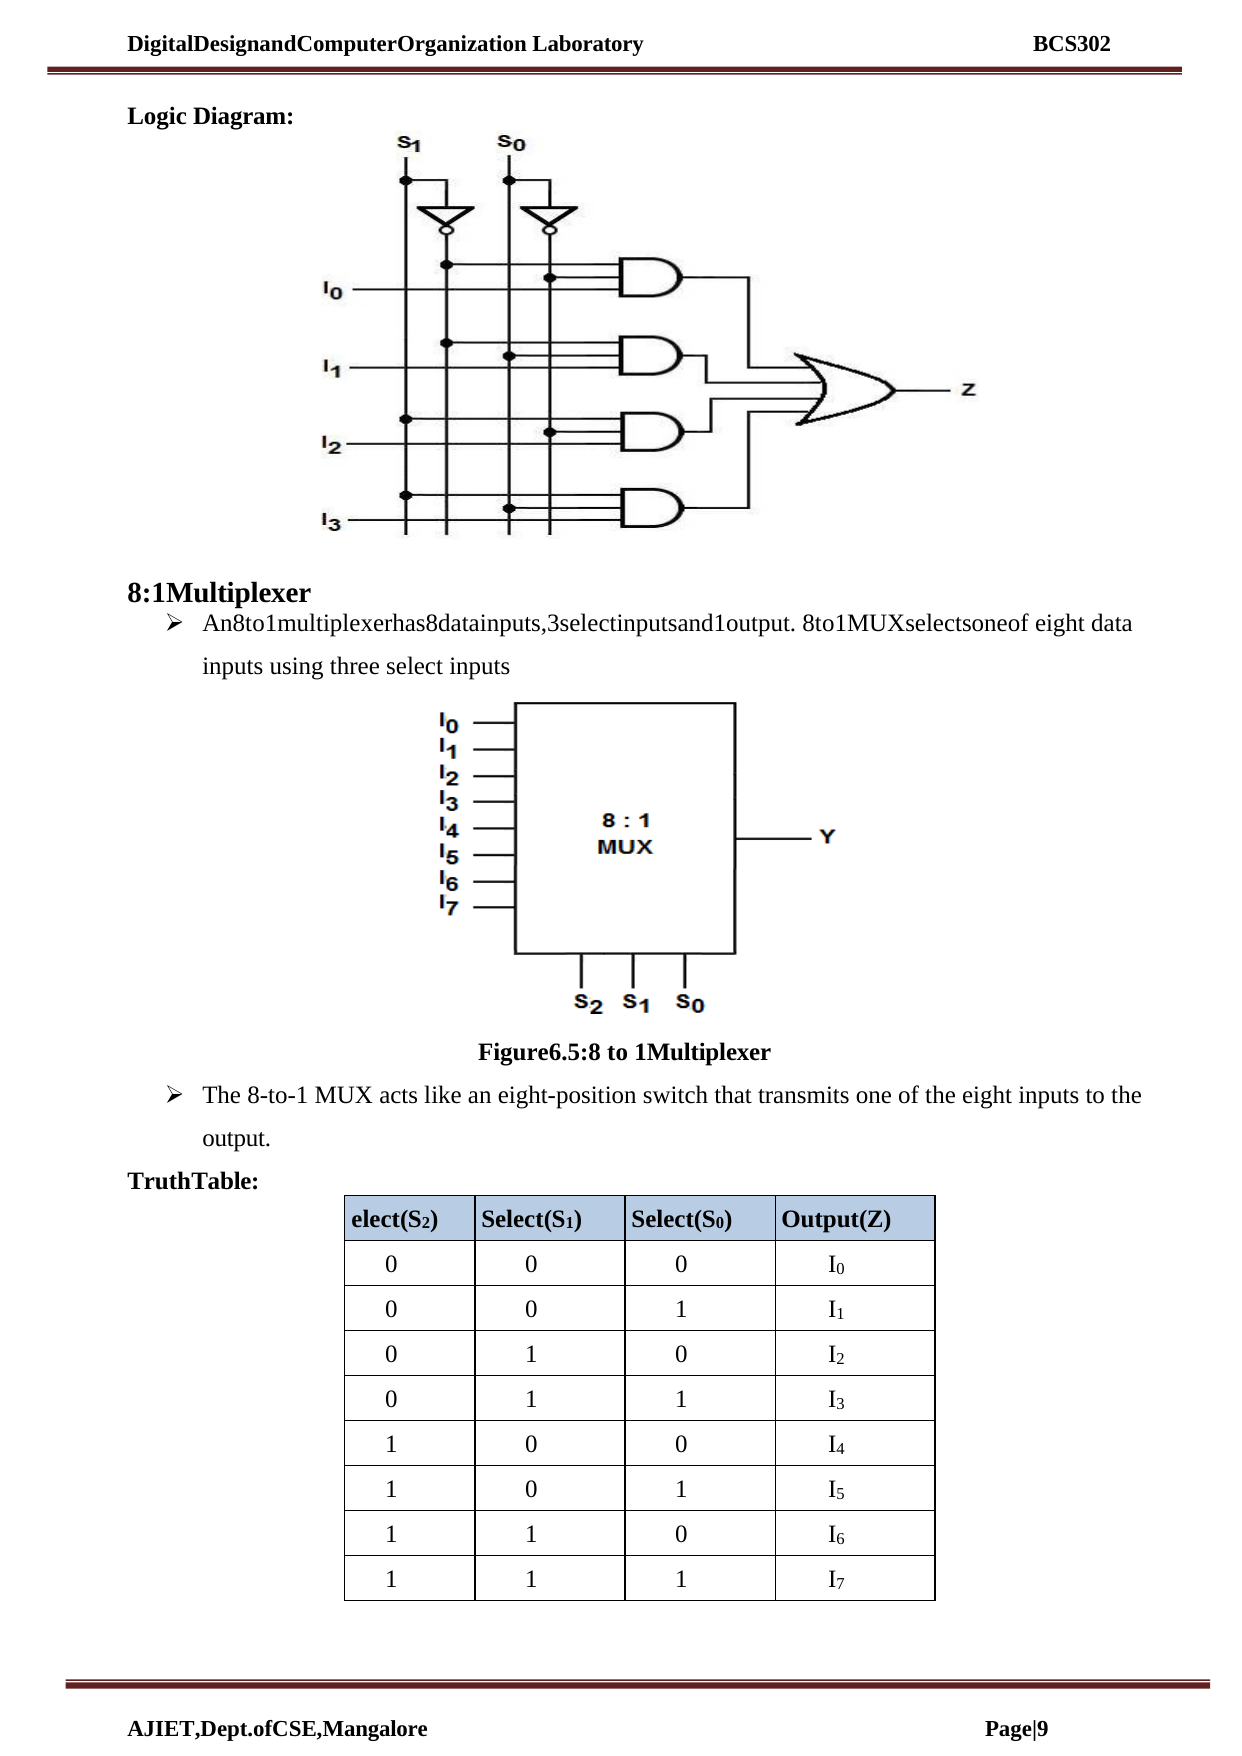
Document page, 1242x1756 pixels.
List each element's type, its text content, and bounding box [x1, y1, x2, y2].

picture [320, 130, 979, 539]
subtitle 8:1Multiplexer [127, 575, 1242, 608]
table_cell 0 [626, 1421, 775, 1465]
table_cell 1 [345, 1511, 474, 1554]
table_header Output(Z) [776, 1196, 934, 1240]
picture [439, 702, 837, 1014]
table_cell I3 [776, 1376, 934, 1420]
table_cell 1 [345, 1466, 474, 1510]
table_cell 1 [476, 1331, 624, 1375]
table_cell 1 [626, 1556, 775, 1600]
table_cell 1 [626, 1376, 775, 1420]
list An8to1multiplexerhas8datainputs,3selectinputsand1output. 8to1MUXselectsoneof eight data inputs using three select inputs [164, 608, 1150, 680]
table_cell 0 [626, 1511, 775, 1554]
table_cell 0 [626, 1241, 775, 1285]
table_cell I1 [776, 1286, 934, 1330]
table_cell 1 [345, 1556, 474, 1600]
table_cell 0 [476, 1466, 624, 1510]
table_cell 1 [476, 1376, 624, 1420]
table_header elect(S2) [345, 1196, 474, 1240]
table_cell 1 [626, 1466, 775, 1510]
list The 8-to-1 MUX acts like an eight-position switch that transmits one of the eight inputs to the output. [164, 1080, 1150, 1152]
table_cell 0 [345, 1241, 474, 1285]
table_cell 1 [345, 1421, 474, 1465]
table_cell I7 [776, 1556, 934, 1600]
table_cell 0 [345, 1376, 474, 1420]
table_header Select(S1) [476, 1196, 624, 1240]
table_cell I5 [776, 1466, 934, 1510]
table_cell I4 [776, 1421, 934, 1465]
table_header Select(S0) [626, 1196, 775, 1240]
table_cell 0 [476, 1241, 624, 1285]
table_cell 0 [345, 1286, 474, 1330]
subtitle TruthTable: [127, 1166, 1242, 1195]
table_cell I6 [776, 1511, 934, 1554]
table_cell I2 [776, 1331, 934, 1375]
table_cell I0 [776, 1241, 934, 1285]
table_cell 0 [626, 1331, 775, 1375]
table_cell 0 [345, 1331, 474, 1375]
table_cell 1 [476, 1511, 624, 1554]
table_cell 0 [476, 1286, 624, 1330]
text Logic Diagram: [127, 101, 1242, 130]
table_cell 0 [476, 1421, 624, 1465]
table_cell 1 [626, 1286, 775, 1330]
table_cell 1 [476, 1556, 624, 1600]
